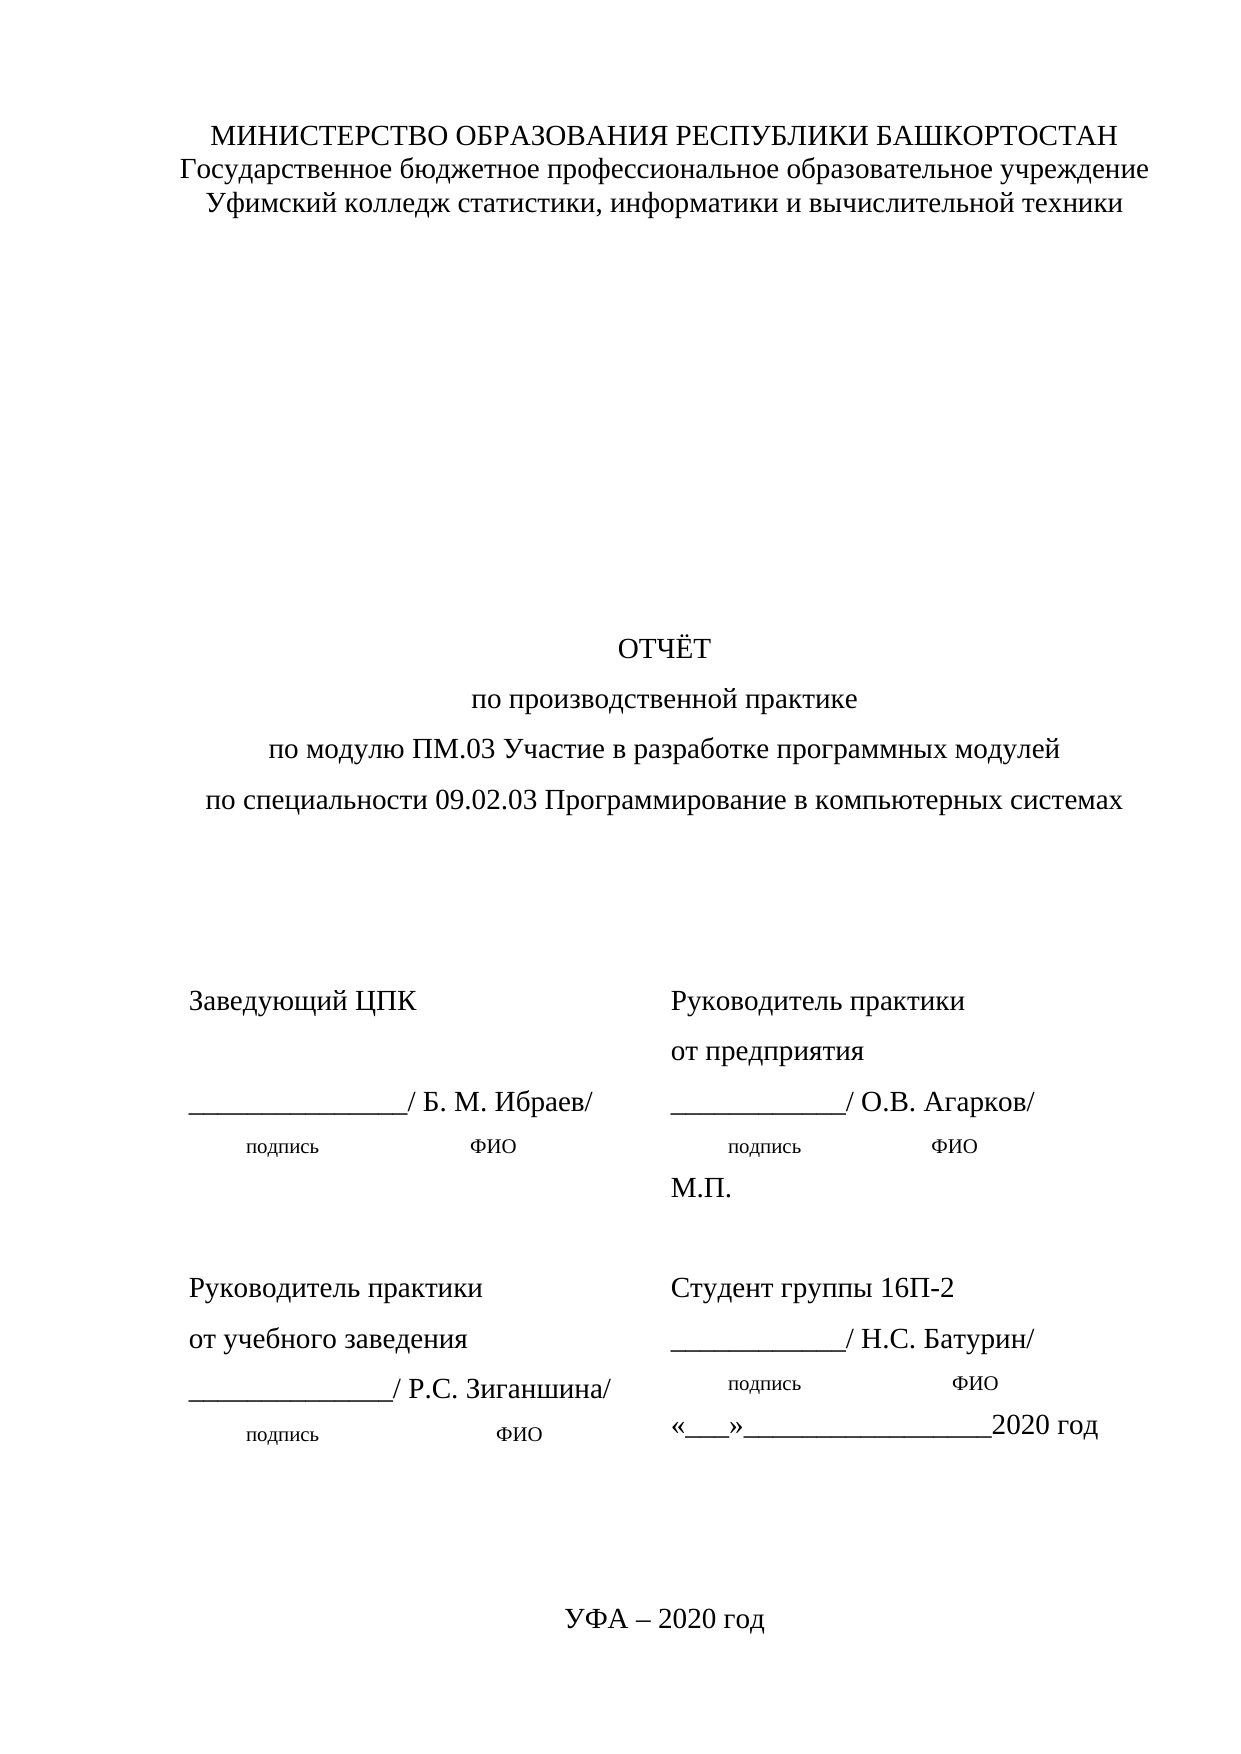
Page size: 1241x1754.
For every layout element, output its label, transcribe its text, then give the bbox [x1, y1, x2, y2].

text МИНИСТЕРСТВО ОБРАЗОВАНИЯ РЕСПУБЛИКИ БАШКОРТОСТАН [177, 118, 1152, 152]
text по производственной практике [177, 681, 1152, 715]
table_header Руководитель практики от предприятия ____________/ О.В. Агарков/ подпись ФИО М.П. [659, 983, 1152, 1271]
table_cell Студент группы 16П-2 ____________/ Н.С. Батурин/ подпись ФИО «___»_________________2020 год [659, 1271, 1152, 1508]
text Уфимский колледж статистики, информатики и вычислительной техники [177, 185, 1152, 219]
table_header Заведующий ЦПК _______________/ Б. М. Ибраев/ подпись ФИО [177, 983, 659, 1271]
text ОТЧЁТ [177, 631, 1152, 664]
table_cell Руководитель практики от учебного заведения ______________/ Р.С. Зиганшина/ подпись ФИО [177, 1271, 659, 1508]
text по специальности 09.02.03 Программирование в компьютерных системах [177, 782, 1152, 815]
text по модулю ПМ.03 Участие в разработке программных модулей [177, 731, 1152, 765]
text Государственное бюджетное профессиональное образовательное учреждение [177, 152, 1152, 185]
text УФА – 2020 год [177, 1601, 1152, 1635]
